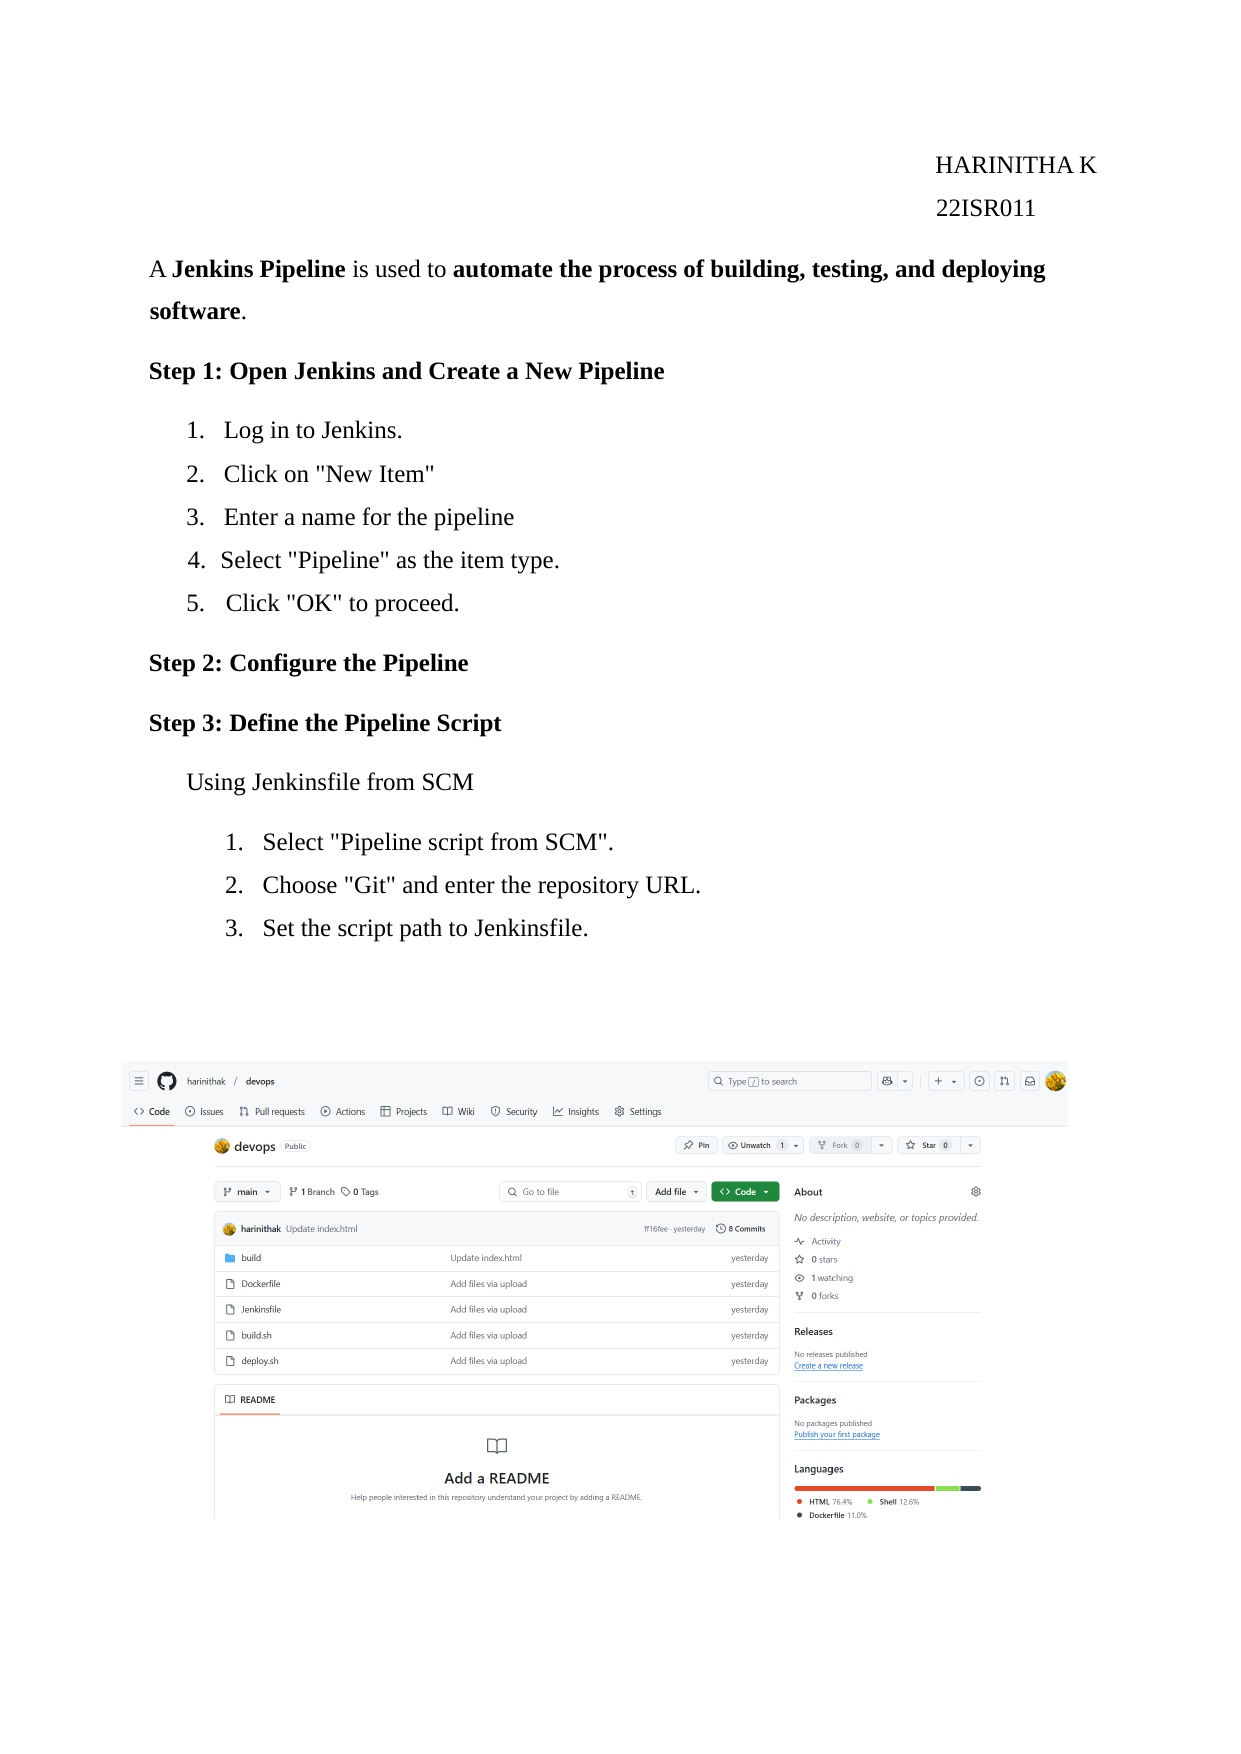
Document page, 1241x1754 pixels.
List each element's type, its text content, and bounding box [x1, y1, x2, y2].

text Step 3: Define the Pipeline Script [148, 708, 1097, 736]
list Select "Pipeline script from SCM". [225, 827, 1097, 856]
list Choose "Git" and enter the repository URL. [225, 870, 1097, 899]
text 22ISR011 [150, 193, 1097, 222]
text 4. Select "Pipeline" as the item type. [150, 545, 1097, 574]
text Step 1: Open Jenkins and Create a New Pipeline [148, 356, 1097, 385]
list Set the script path to Jenkinsfile. [225, 913, 1097, 942]
text A Jenkins Pipeline is used to automate the process of building, testing, and deploying software. [148, 254, 1097, 325]
text Using Jenkinsfile from SCM [186, 767, 1097, 796]
text HARINITHA K [150, 150, 1097, 179]
list Click on "New Item" [186, 459, 1097, 487]
list Log in to Jenkins. [186, 415, 1097, 444]
text 5. Click "OK" to proceed. [186, 588, 1097, 617]
list Enter a name for the pipeline [186, 502, 1097, 531]
picture [121, 1061, 1069, 1519]
text Step 2: Configure the Pipeline [148, 648, 1097, 677]
